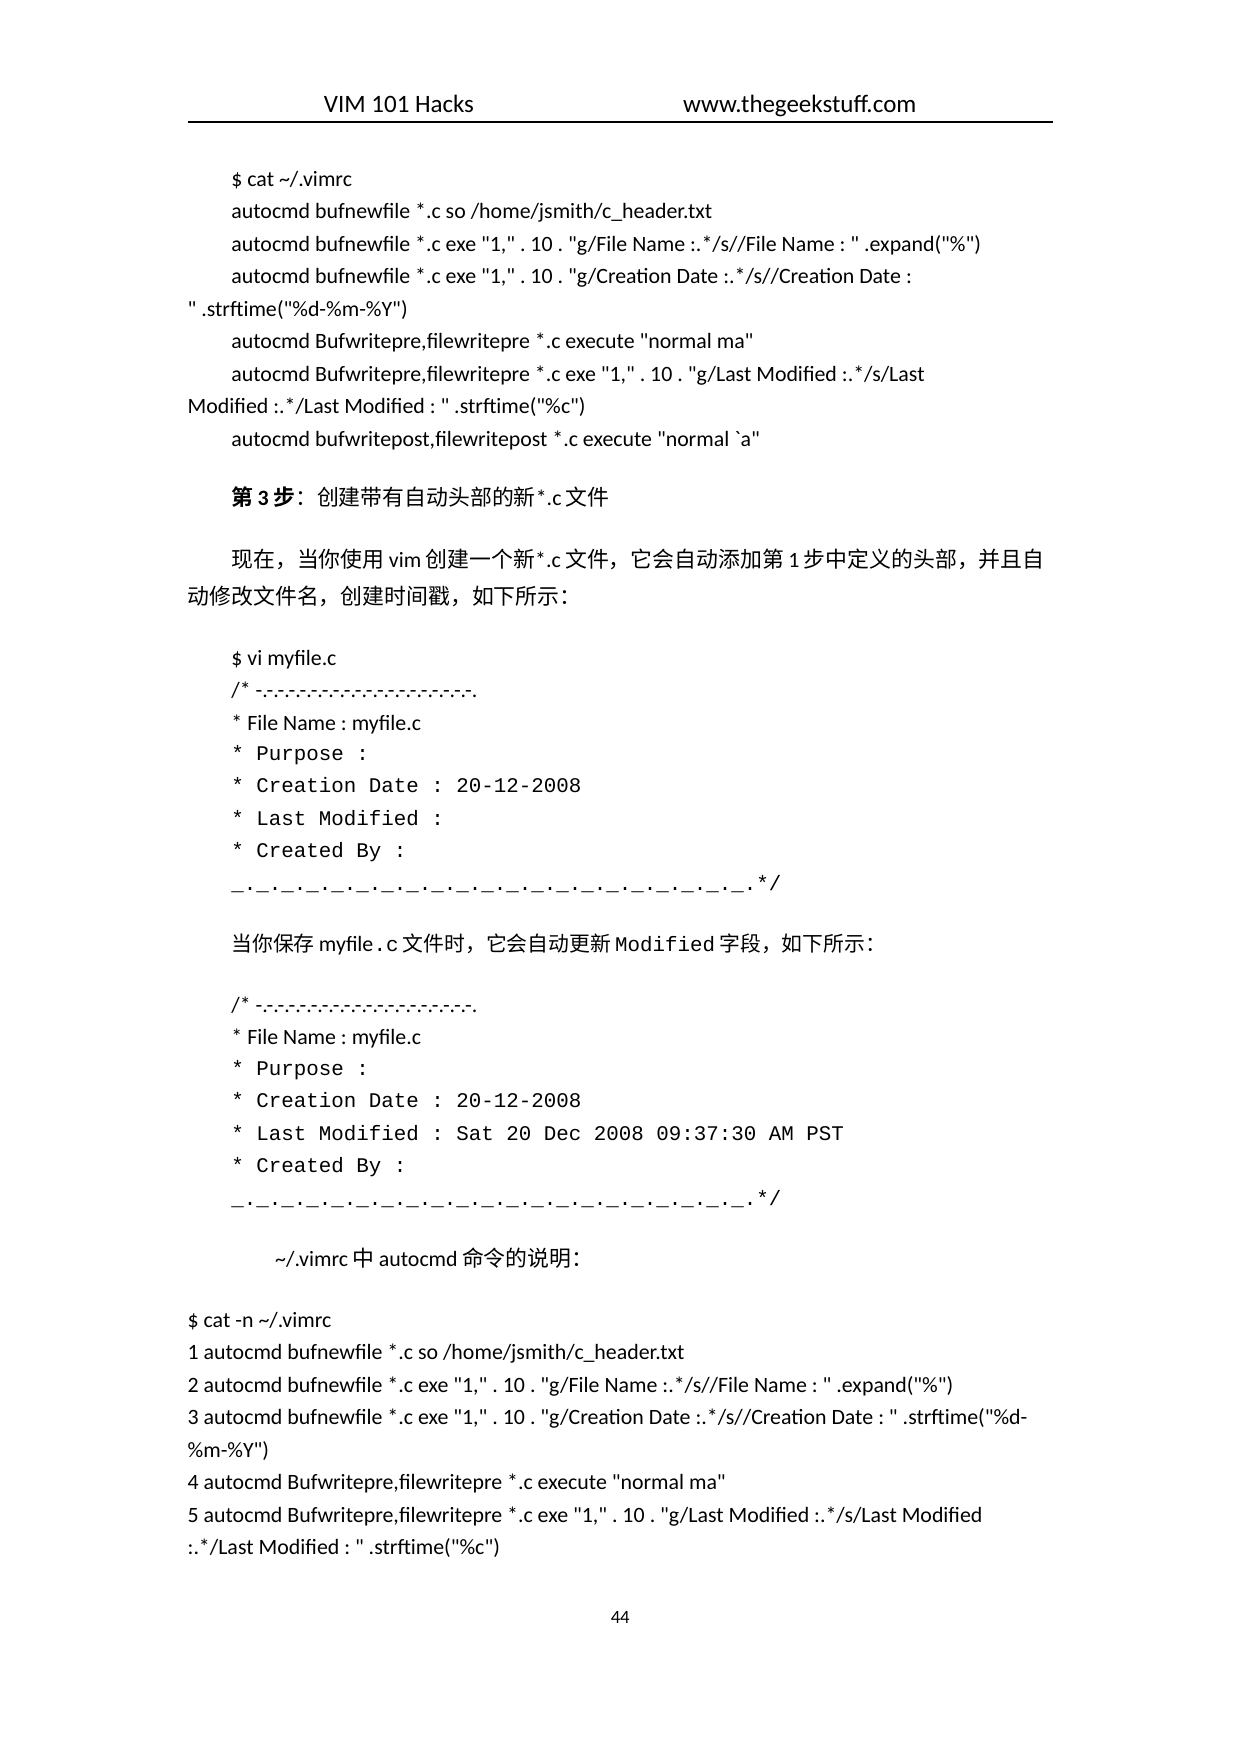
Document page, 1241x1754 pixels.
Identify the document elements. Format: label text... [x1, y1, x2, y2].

text 5 autocmd Bufwritepre,filewritepre *.c exe "1," . 10 . "g/Last Modified :.*/s/Last Modified :.*/Last Modified : " .strftime("%c") [187, 1498, 1053, 1563]
text 2 autocmd bufnewfile *.c exe "1," . 10 . "g/File Name :.*/s//File Name : " .expand("%") [187, 1368, 1053, 1400]
text * Created By : [187, 1151, 1053, 1183]
text /* -.-.-.-.-.-.-.-.-.-.-.-.-.-.-.-.-.-.-.-. [187, 988, 1053, 1021]
text 3 autocmd bufnewfile *.c exe "1," . 10 . "g/Creation Date :.*/s//Creation Date : " .strftime("%d-%m-%Y") [187, 1400, 1053, 1465]
text 4 autocmd Bufwritepre,filewritepre *.c execute "normal ma" [187, 1465, 1053, 1498]
text _._._._._._._._._._._._._._._._._._._._._.*/ [187, 1183, 1053, 1216]
text autocmd bufnewfile *.c exe "1," . 10 . "g/File Name :.*/s//File Name : " .expand("%") [187, 227, 1053, 259]
text * Created By : [187, 836, 1053, 869]
text * Last Modified : Sat 20 Dec 2008 09:37:30 AM PST [187, 1118, 1053, 1151]
text * Creation Date : 20-12-2008 [187, 1086, 1053, 1118]
text /* -.-.-.-.-.-.-.-.-.-.-.-.-.-.-.-.-.-.-.-. [187, 674, 1053, 706]
text ~/.vimrc中autocmd命令的说明： [187, 1241, 1053, 1273]
text 现在，当你使用vim创建一个新*.c文件，它会自动添加第1步中定义的头部，并且自动修改文件名，创建时间戳，如下所示： [187, 542, 1053, 611]
text * File Name : myfile.c [187, 1021, 1053, 1053]
text autocmd bufnewfile *.c exe "1," . 10 . "g/Creation Date :.*/s//Creation Date : " .strftime("%d-%m-%Y") [187, 259, 1053, 324]
text autocmd bufnewfile *.c so /home/jsmith/c_header.txt [187, 194, 1053, 227]
text 第3步：创建带有自动头部的新*.c文件 [187, 479, 1053, 512]
text $ vi myfile.c [187, 641, 1053, 674]
text * Creation Date : 20-12-2008 [187, 771, 1053, 804]
text 当你保存myfile.c文件时，它会自动更新Modified字段，如下所示： [187, 926, 1053, 959]
text * Purpose : [187, 1053, 1053, 1086]
text $ cat -n ~/.vimrc [187, 1303, 1053, 1335]
text _._._._._._._._._._._._._._._._._._._._._.*/ [187, 869, 1053, 901]
text * Purpose : [187, 739, 1053, 771]
text * File Name : myfile.c [187, 706, 1053, 739]
text autocmd Bufwritepre,filewritepre *.c exe "1," . 10 . "g/Last Modified :.*/s/Last Modified :.*/Last Modified : " .strftime("%c") [187, 357, 1053, 422]
text 1 autocmd bufnewfile *.c so /home/jsmith/c_header.txt [187, 1335, 1053, 1368]
text * Last Modified : [187, 804, 1053, 836]
text autocmd bufwritepost,filewritepost *.c execute "normal `a" [187, 422, 1053, 454]
text $ cat ~/.vimrc [187, 162, 1053, 194]
text autocmd Bufwritepre,filewritepre *.c execute "normal ma" [187, 324, 1053, 357]
